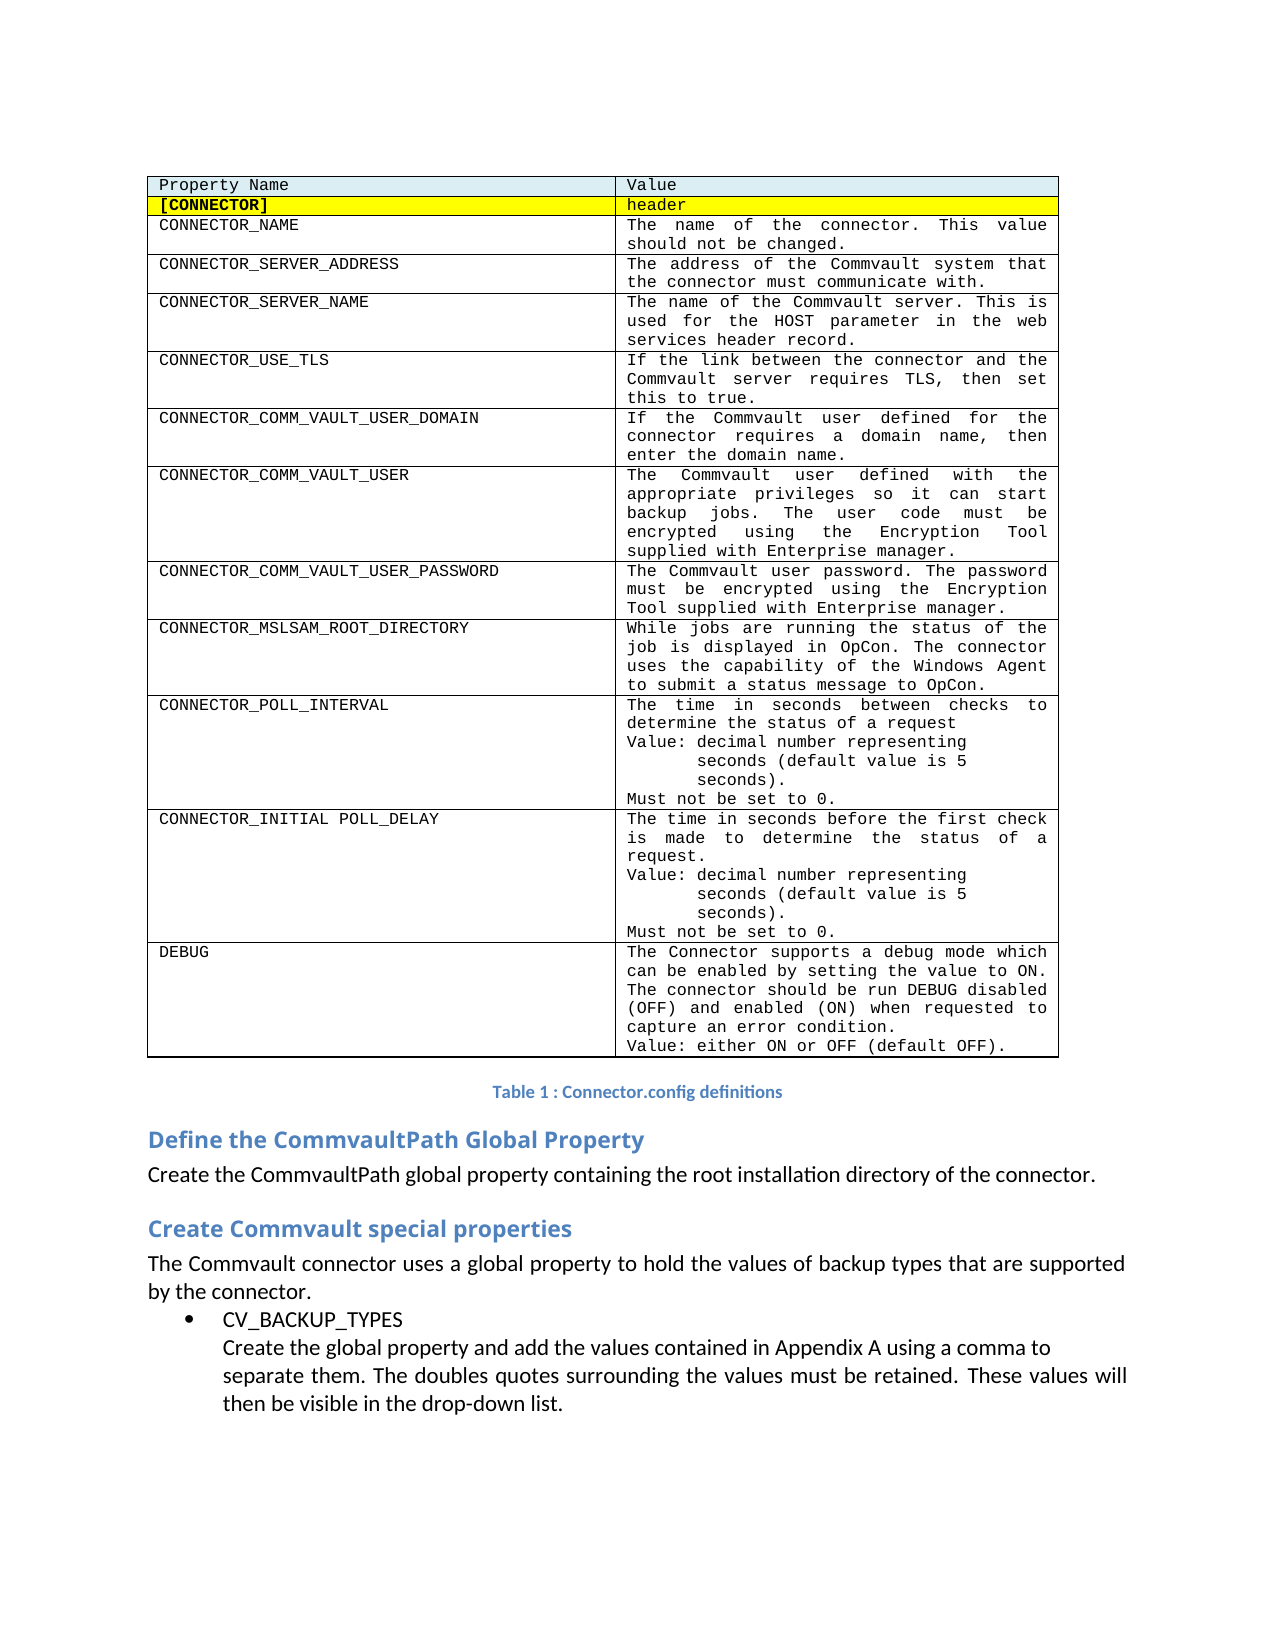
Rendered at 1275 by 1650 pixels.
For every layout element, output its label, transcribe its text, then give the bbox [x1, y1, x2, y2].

table_cell The Commvault user defined with the appropriate privileges so it can start backup jobs. The user code must be encrypted using the Encryption Tool supplied with Enterprise manager. [616, 467, 1058, 561]
table_cell CONNECTOR_USE_TLS [148, 352, 615, 408]
table_cell The address of the Commvault system that the connector must communicate with. [616, 255, 1058, 293]
table_cell The Commvault user password. The password must be encrypted using the Encryption Tool supplied with Enterprise manager. [616, 562, 1058, 619]
list CV_BACKUP_TYPES [185, 1305, 1127, 1333]
table_cell The name of the connector. This value should not be changed. [616, 216, 1058, 254]
table_cell If the link between the connector and the Commvault server requires TLS, then set this to true. [616, 352, 1058, 408]
table_cell [CONNECTOR] [148, 197, 615, 215]
subtitle Create Commvault special properties [148, 1213, 1127, 1244]
table_cell CONNECTOR_SERVER_ADDRESS [148, 255, 615, 293]
table_cell CONNECTOR_SERVER_NAME [148, 294, 615, 351]
table_cell CONNECTOR_POLL_INTERVAL [148, 696, 615, 809]
table_header Property Name [148, 177, 615, 196]
table_cell CONNECTOR_COMM_VAULT_USER_DOMAIN [148, 409, 615, 466]
text The Commvault connector uses a global property to hold the values of backup types that are supported by the connector. [148, 1249, 1127, 1305]
table_cell CONNECTOR_NAME [148, 216, 615, 254]
table_cell DEBUG [148, 943, 615, 1056]
table_cell CONNECTOR_INITIAL POLL_DELAY [148, 810, 615, 942]
table_cell CONNECTOR_MSLSAM_ROOT_DIRECTORY [148, 620, 615, 695]
table_cell CONNECTOR_COMM_VAULT_USER [148, 467, 615, 561]
table_header Value [616, 177, 1058, 196]
text Create the global property and add the values contained in Appendix A using a comma to [148, 1333, 1127, 1361]
table_cell CONNECTOR_COMM_VAULT_USER_PASSWORD [148, 562, 615, 619]
table_cell While jobs are running the status of the job is displayed in OpCon. The connector uses the capability of the Windows Agent to submit a status message to OpCon. [616, 620, 1058, 695]
table_cell The time in seconds between checks to determine the status of a request Value: decimal number representing seconds (default value is 5 seconds). Must not be set to 0. [616, 696, 1058, 809]
table_cell If the Commvault user defined for the connector requires a domain name, then enter the domain name. [616, 409, 1058, 466]
text Create the CommvaultPath global property containing the root installation directory of the connector. [148, 1160, 1127, 1188]
table_cell The Connector supports a debug mode which can be enabled by setting the value to ON. The connector should be run DEBUG disabled (OFF) and enabled (ON) when requested to capture an error condition. Value: either ON or OFF (default OFF). [616, 943, 1058, 1056]
subtitle Define the CommvaultPath Global Property [148, 1124, 1127, 1155]
table_cell header [616, 197, 1058, 215]
text separate them. The doubles quotes surrounding the values must be retained. These values will then be visible in the drop-down list. [223, 1361, 1127, 1417]
table_cell The name of the Commvault server. This is used for the HOST parameter in the web services header record. [616, 294, 1058, 351]
table_cell The time in seconds before the first check is made to determine the status of a request. Value: decimal number representing seconds (default value is 5 seconds). Must not be set to 0. [616, 810, 1058, 942]
